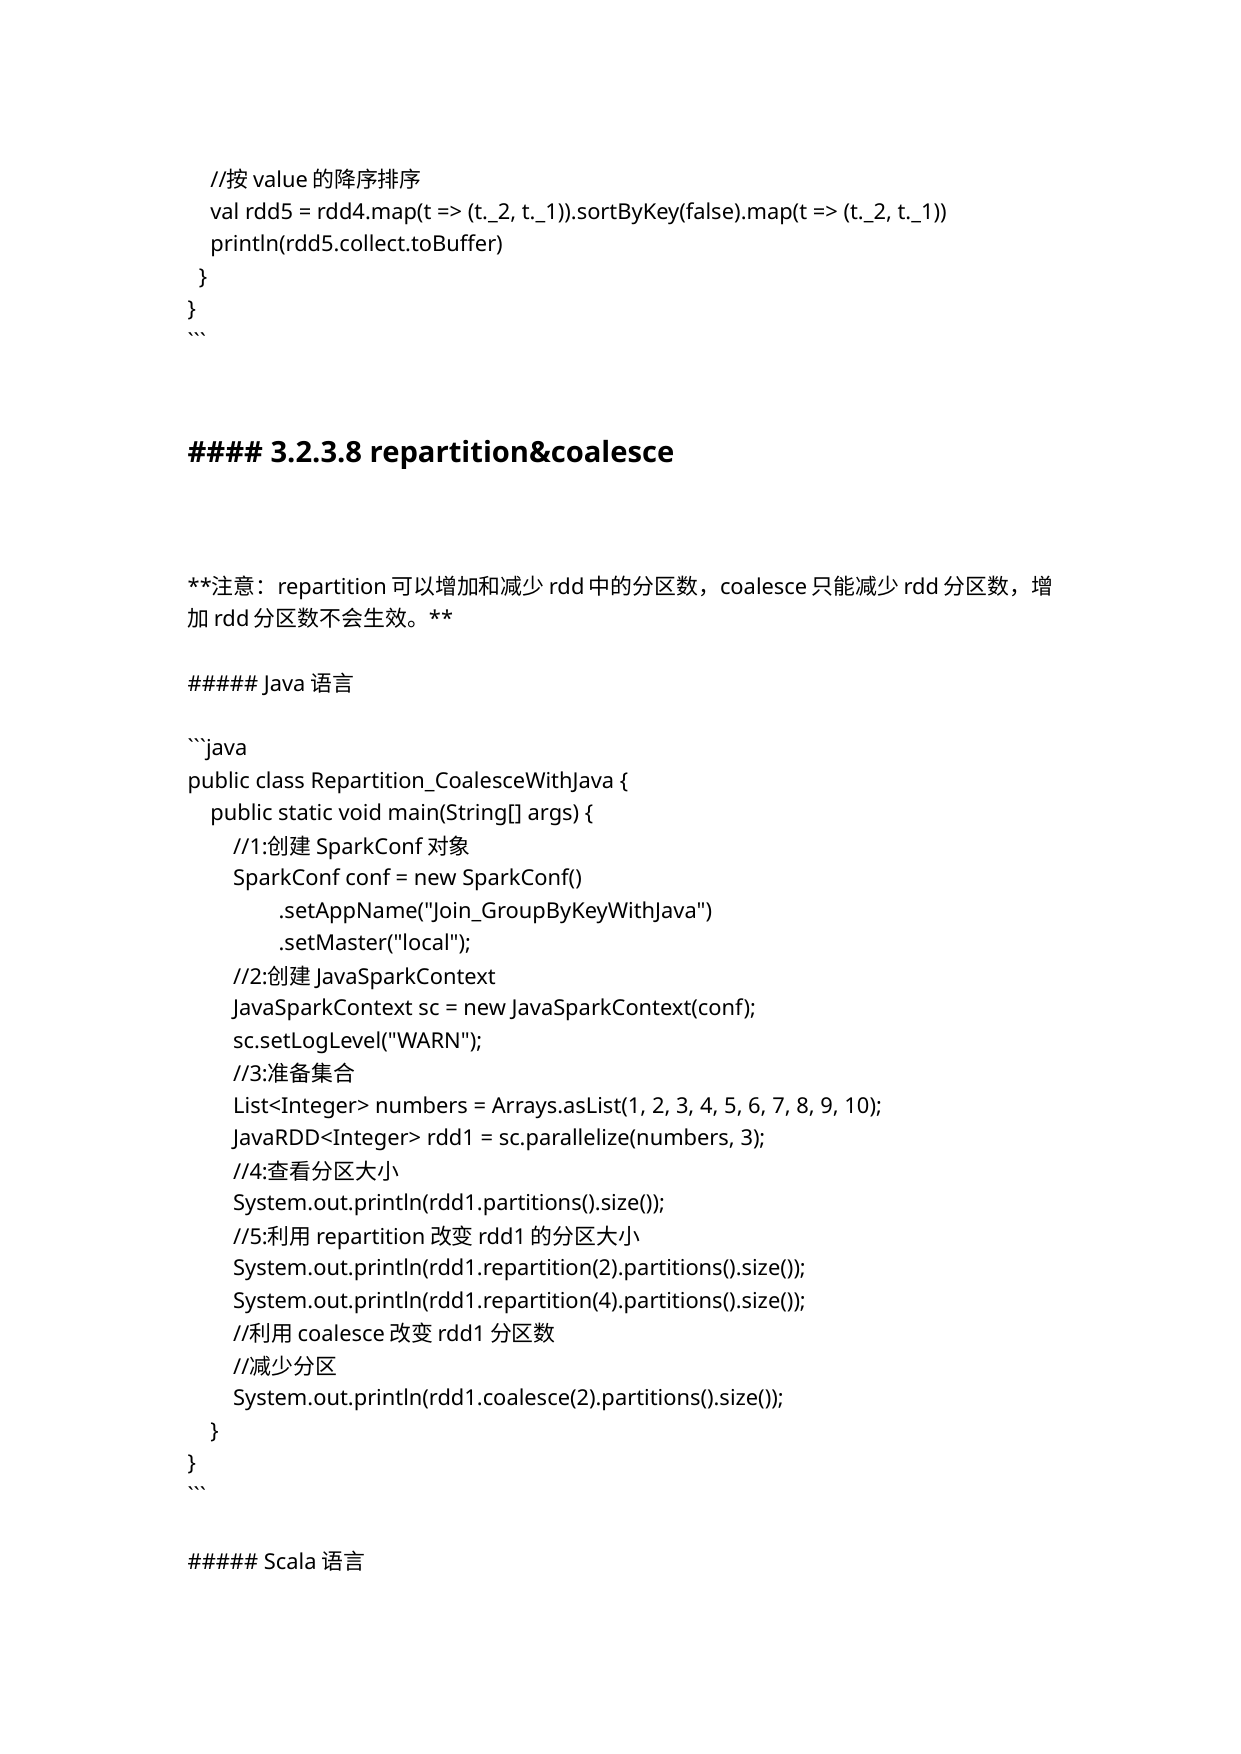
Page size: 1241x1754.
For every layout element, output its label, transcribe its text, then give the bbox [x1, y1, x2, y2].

text ##### Scala语言 [187, 1543, 1053, 1576]
text System.out.println(rdd1.repartition(2).partitions().size()); [187, 1251, 1053, 1283]
text } [187, 259, 1053, 292]
text //按value的降序排序 [187, 162, 1053, 194]
text println(rdd5.collect.toBuffer) [187, 227, 1053, 259]
text ``` [187, 1478, 1053, 1511]
text System.out.println(rdd1.repartition(4).partitions().size()); [187, 1283, 1053, 1316]
text val rdd5 = rdd4.map(t => (t._2, t._1)).sortByKey(false).map(t => (t._2, t._1)) [187, 194, 1053, 227]
text List<Integer> numbers = Arrays.asList(1, 2, 3, 4, 5, 6, 7, 8, 9, 10); [187, 1088, 1053, 1121]
text public class Repartition_CoalesceWithJava { [187, 763, 1053, 796]
text //1:创建SparkConf对象 [187, 828, 1053, 861]
text //利用coalesce改变rdd1分区数 [187, 1316, 1053, 1348]
text public static void main(String[] args) { [187, 796, 1053, 828]
text //5:利用repartition改变rdd1的分区大小 [187, 1218, 1053, 1251]
text ```java [187, 731, 1053, 763]
text //2:创建JavaSparkContext [187, 958, 1053, 991]
text } [187, 1446, 1053, 1478]
text **注意：repartition可以增加和减少rdd中的分区数，coalesce只能减少rdd分区数，增加rdd分区数不会生效。** [187, 568, 1053, 633]
text System.out.println(rdd1.partitions().size()); [187, 1186, 1053, 1218]
text ``` [187, 324, 1053, 357]
text .setMaster("local"); [187, 926, 1053, 958]
text sc.setLogLevel("WARN"); [187, 1023, 1053, 1056]
text JavaRDD<Integer> rdd1 = sc.parallelize(numbers, 3); [187, 1121, 1053, 1153]
text ##### Java语言 [187, 666, 1053, 698]
text //减少分区 [187, 1348, 1053, 1381]
subtitle #### 3.2.3.8 repartition&coalesce [187, 419, 1053, 484]
text System.out.println(rdd1.coalesce(2).partitions().size()); [187, 1381, 1053, 1413]
text //4:查看分区大小 [187, 1153, 1053, 1186]
text } [187, 1413, 1053, 1446]
text } [187, 292, 1053, 324]
text SparkConf conf = new SparkConf() [187, 861, 1053, 893]
text //3:准备集合 [187, 1056, 1053, 1088]
text .setAppName("Join_GroupByKeyWithJava") [187, 893, 1053, 926]
text JavaSparkContext sc = new JavaSparkContext(conf); [187, 991, 1053, 1023]
